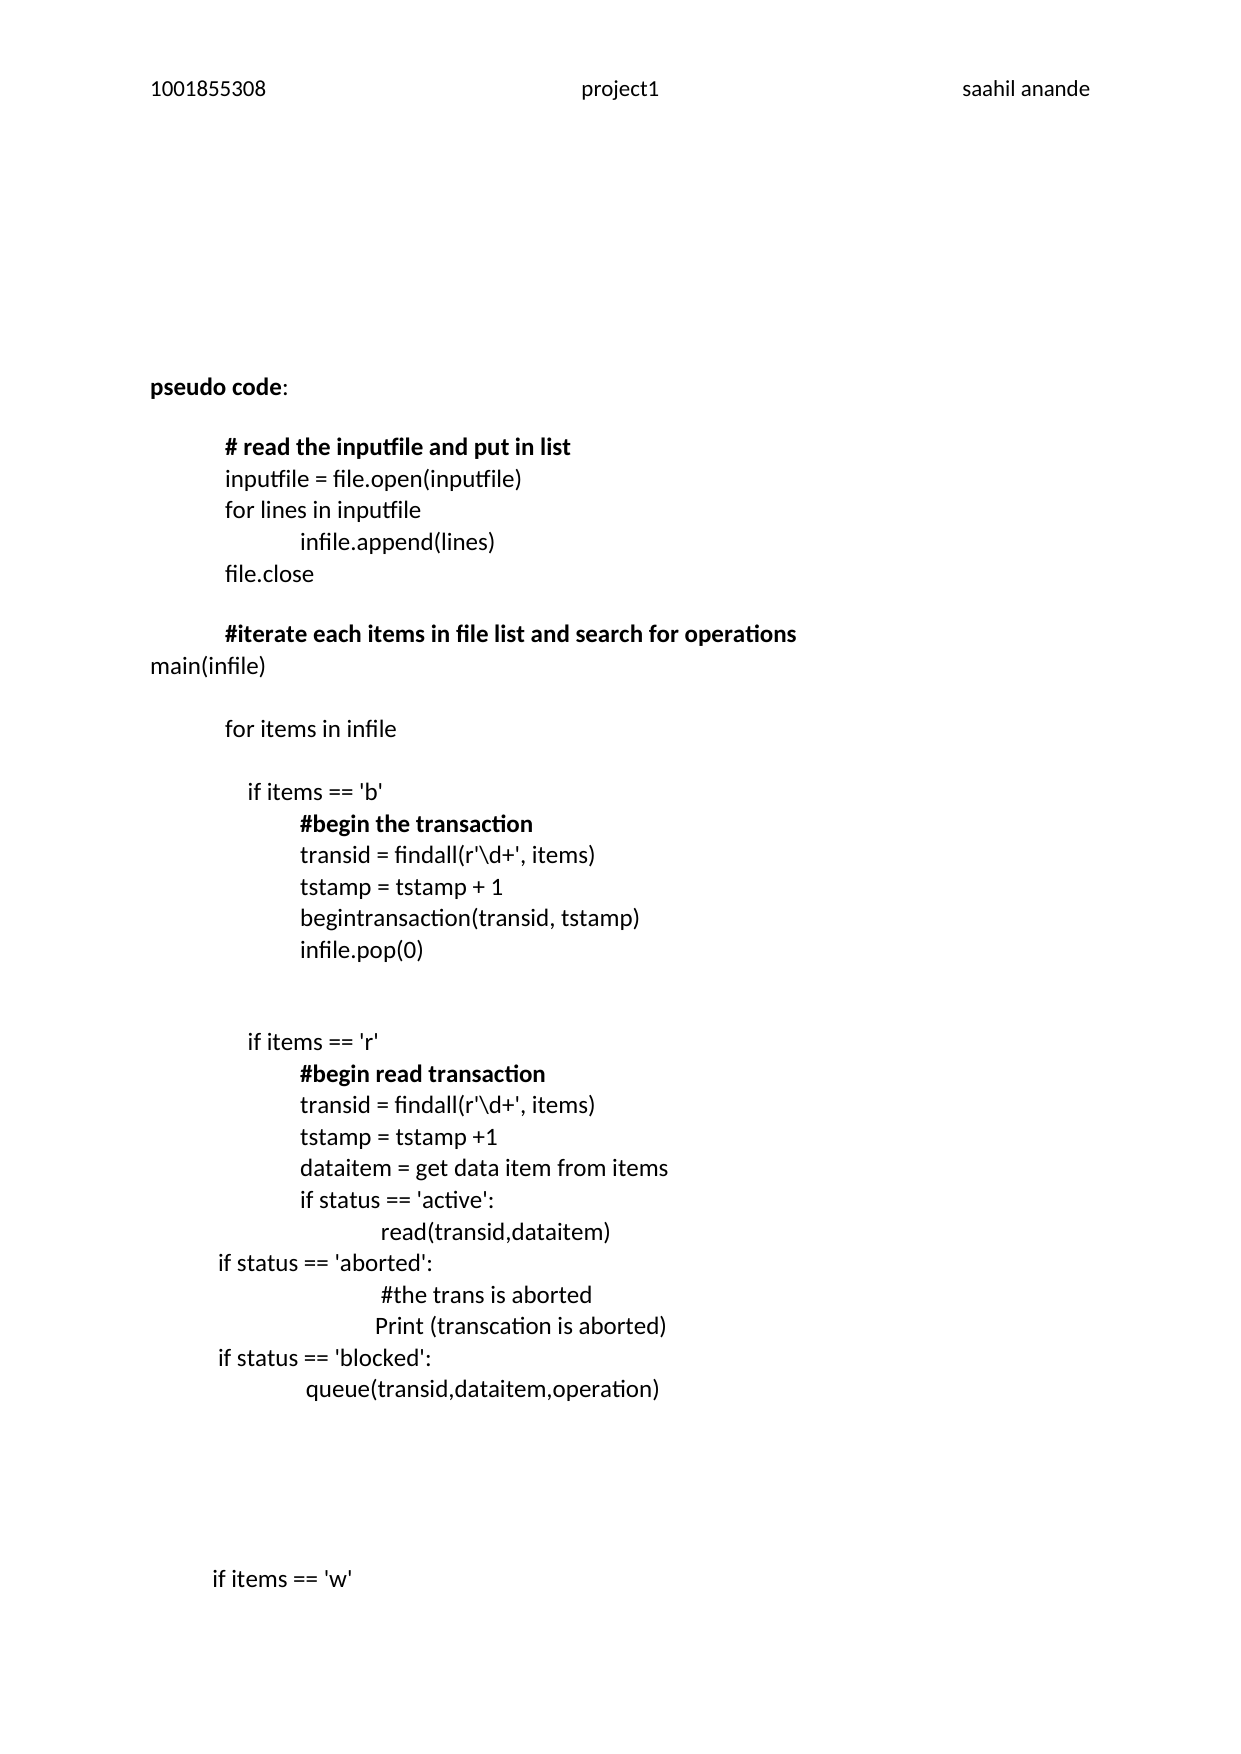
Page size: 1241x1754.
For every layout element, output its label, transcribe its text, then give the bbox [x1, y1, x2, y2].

text # read the inputfile and put in list [150, 432, 1090, 462]
text pseudo code: [150, 371, 1090, 401]
text tstamp = tstamp + 1 [150, 871, 1090, 901]
text if status == 'blocked': [150, 1342, 1090, 1372]
text Print (transcation is aborted) [150, 1310, 1090, 1341]
text for items in infile [150, 713, 1090, 744]
text infile.pop(0) [150, 934, 1090, 964]
text if items == 'w' [150, 1563, 1090, 1593]
text transid = findall(r'\d+', items) [150, 1089, 1090, 1120]
text if items == 'b' [150, 776, 1090, 807]
text dataitem = get data item from items [150, 1152, 1090, 1183]
text #begin read transaction [150, 1058, 1090, 1088]
text #iterate each items in file list and search for operations [150, 618, 1090, 649]
text infile.append(lines) [150, 526, 1090, 557]
text tstamp = tstamp +1 [150, 1121, 1090, 1151]
text queue(transid,dataitem,operation) [150, 1373, 1090, 1404]
text #the trans is aborted [150, 1279, 1090, 1309]
text main(infile) [150, 650, 1090, 681]
text if status == 'aborted': [150, 1247, 1090, 1278]
text if items == 'r' [150, 1026, 1090, 1057]
text if status == 'active': [150, 1184, 1090, 1214]
text transid = findall(r'\d+', items) [150, 839, 1090, 870]
text inputfile = file.open(inputfile) [150, 463, 1090, 494]
text for lines in inputfile [150, 495, 1090, 525]
text read(transid,dataitem) [150, 1216, 1090, 1246]
text begintransaction(transid, tstamp) [150, 902, 1090, 933]
text file.close [150, 558, 1090, 588]
text #begin the transaction [150, 808, 1090, 838]
